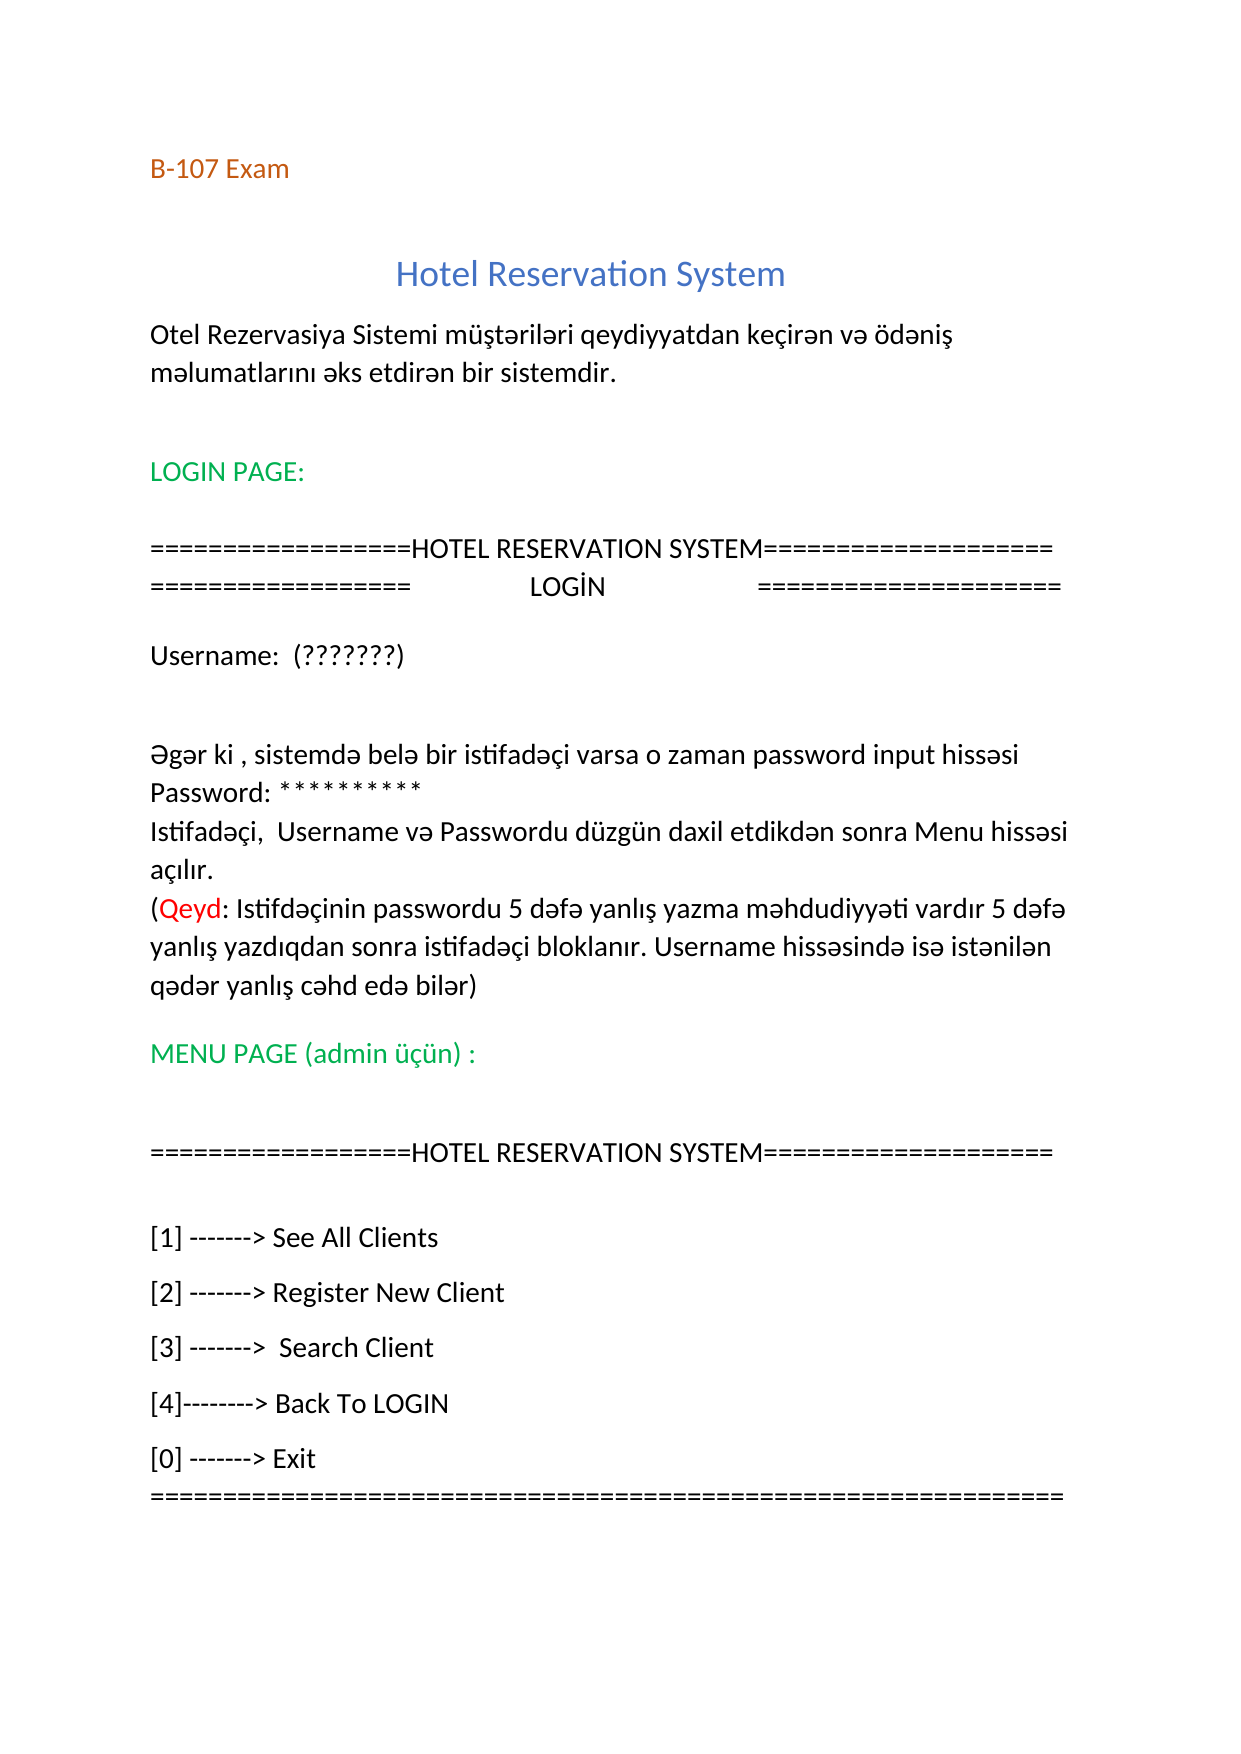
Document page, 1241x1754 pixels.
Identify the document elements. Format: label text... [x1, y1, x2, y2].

text Otel Rezervasiya Sistemi müştəriləri qeydiyyatdan keçirən və ödəniş məlumatlarını əks etdirən bir sistemdir. LOGIN PAGE: ==================HOTEL RESERVATION SYSTEM==================== ================== LOGİN ===================== Username: (???????) Əgər ki , sistemdə belə bir istifadəçi varsa o zaman password input hissəsi Password: ********** Istifadəçi, Username və Passwordu düzgün daxil etdikdən sonra Menu hissəsi açılır. (Qeyd: Istifdəçinin passwordu 5 dəfə yanlış yazma məhdudiyyəti vardır 5 dəfə yanlış yazdıqdan sonra istifadəçi bloklanır. Username hissəsində isə istənilən qədər yanlış cəhd edə bilər) MENU PAGE (admin üçün) : ==================HOTEL RESERVATION SYSTEM==================== [150, 316, 1090, 1201]
text B-107 Exam Hotel Reservation System [150, 150, 1090, 296]
text [1] -------> See All Clients [150, 1219, 1090, 1255]
text [0] -------> Exit =============================================================== [150, 1440, 1090, 1544]
text [3] -------> Search Client [150, 1329, 1090, 1365]
text [2] -------> Register New Client [150, 1274, 1090, 1310]
text [4]--------> Back To LOGIN [150, 1385, 1090, 1420]
